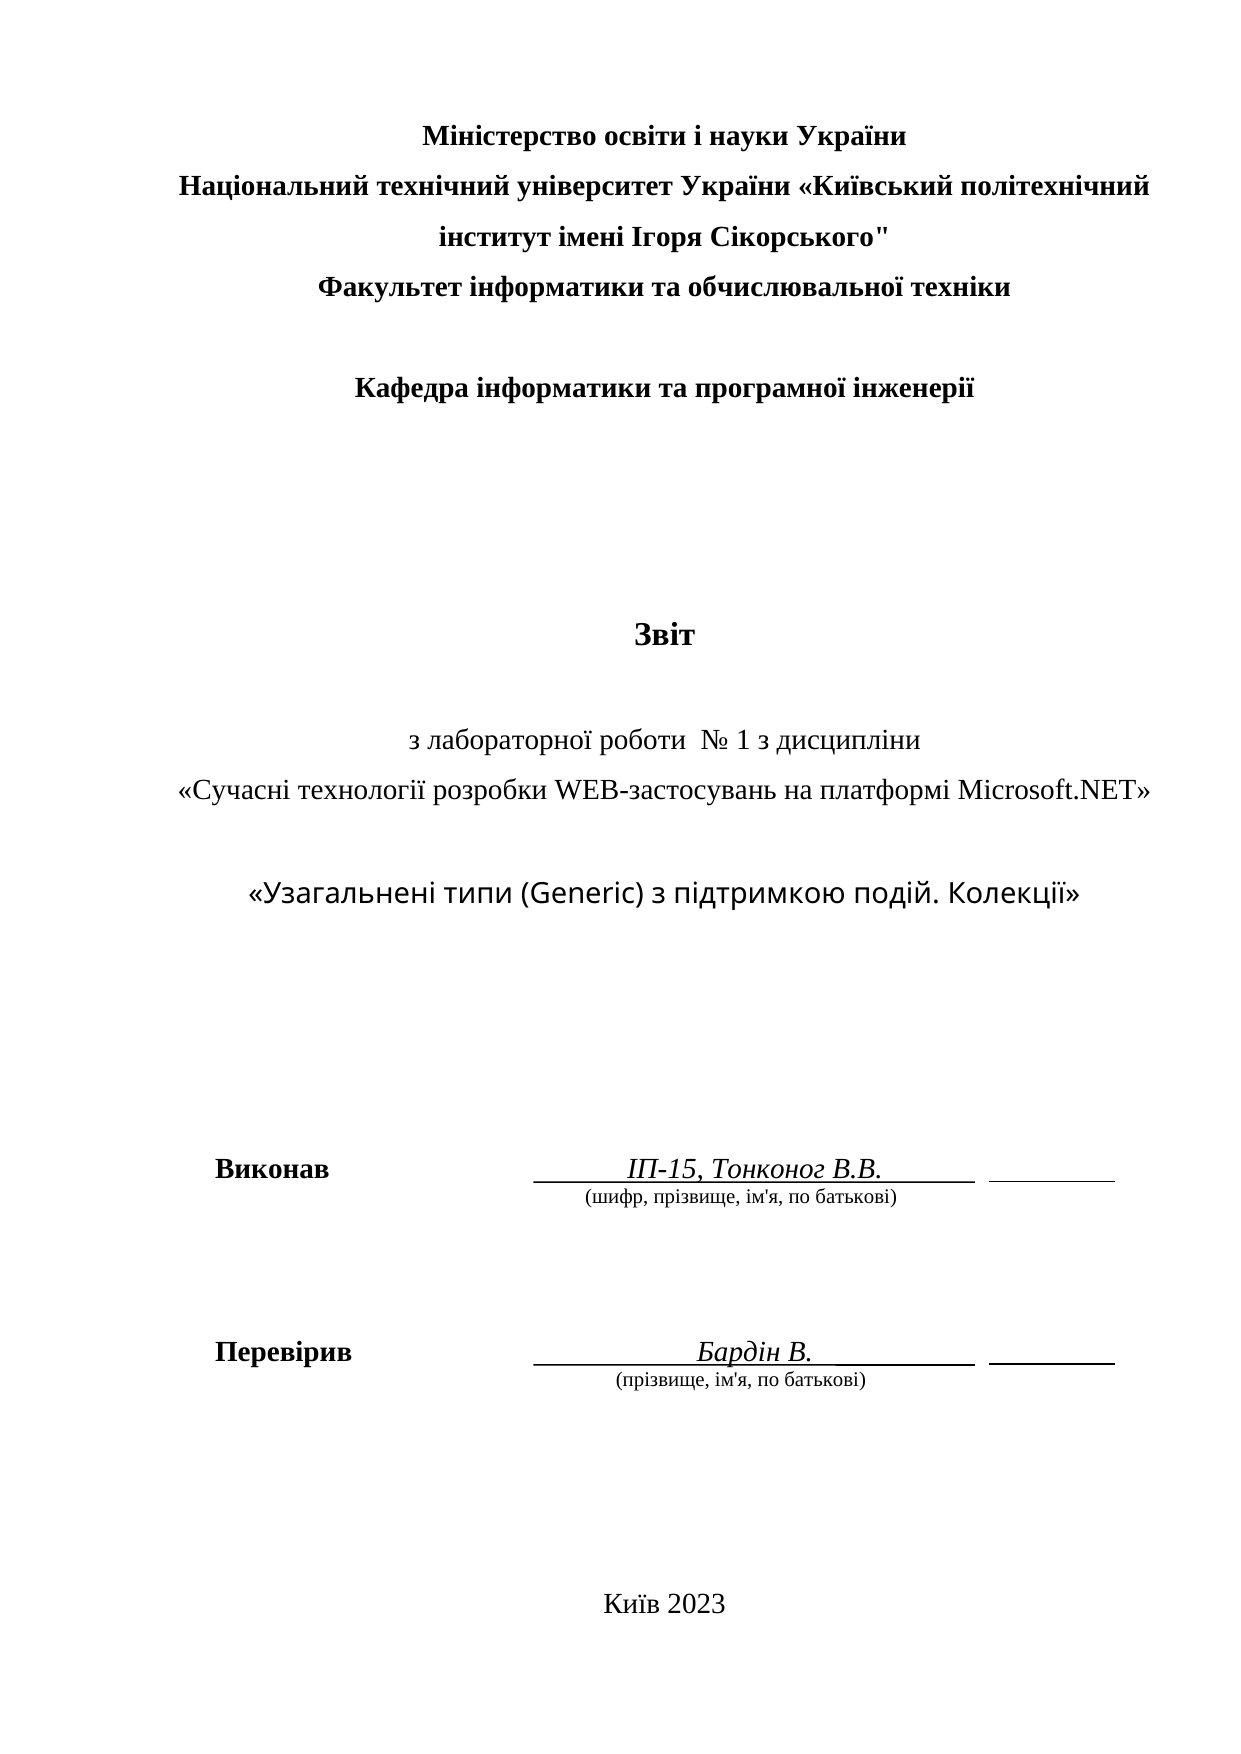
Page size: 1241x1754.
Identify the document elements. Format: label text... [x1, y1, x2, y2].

text Київ 2023 [177, 1586, 1152, 1620]
text Звіт [177, 614, 1152, 652]
text «Узагальнені типи (Generic) з підтримкою подій. Колекції» [177, 873, 1152, 912]
text Міністерство освіти і науки України [177, 118, 1152, 152]
text з лабораторної роботи № 1 з дисципліни [177, 722, 1152, 755]
text «Сучасні технології розробки WEB-застосувань на платформі Microsoft.NET» [177, 772, 1152, 806]
text Національний технічний університет України «Київський політехнічний інститут імені Ігоря Сікорського" [177, 168, 1152, 252]
text Факультет інформатики та обчислювальної техніки [177, 269, 1152, 303]
text Кафедра інформатики та програмної інженерії [177, 370, 1152, 403]
